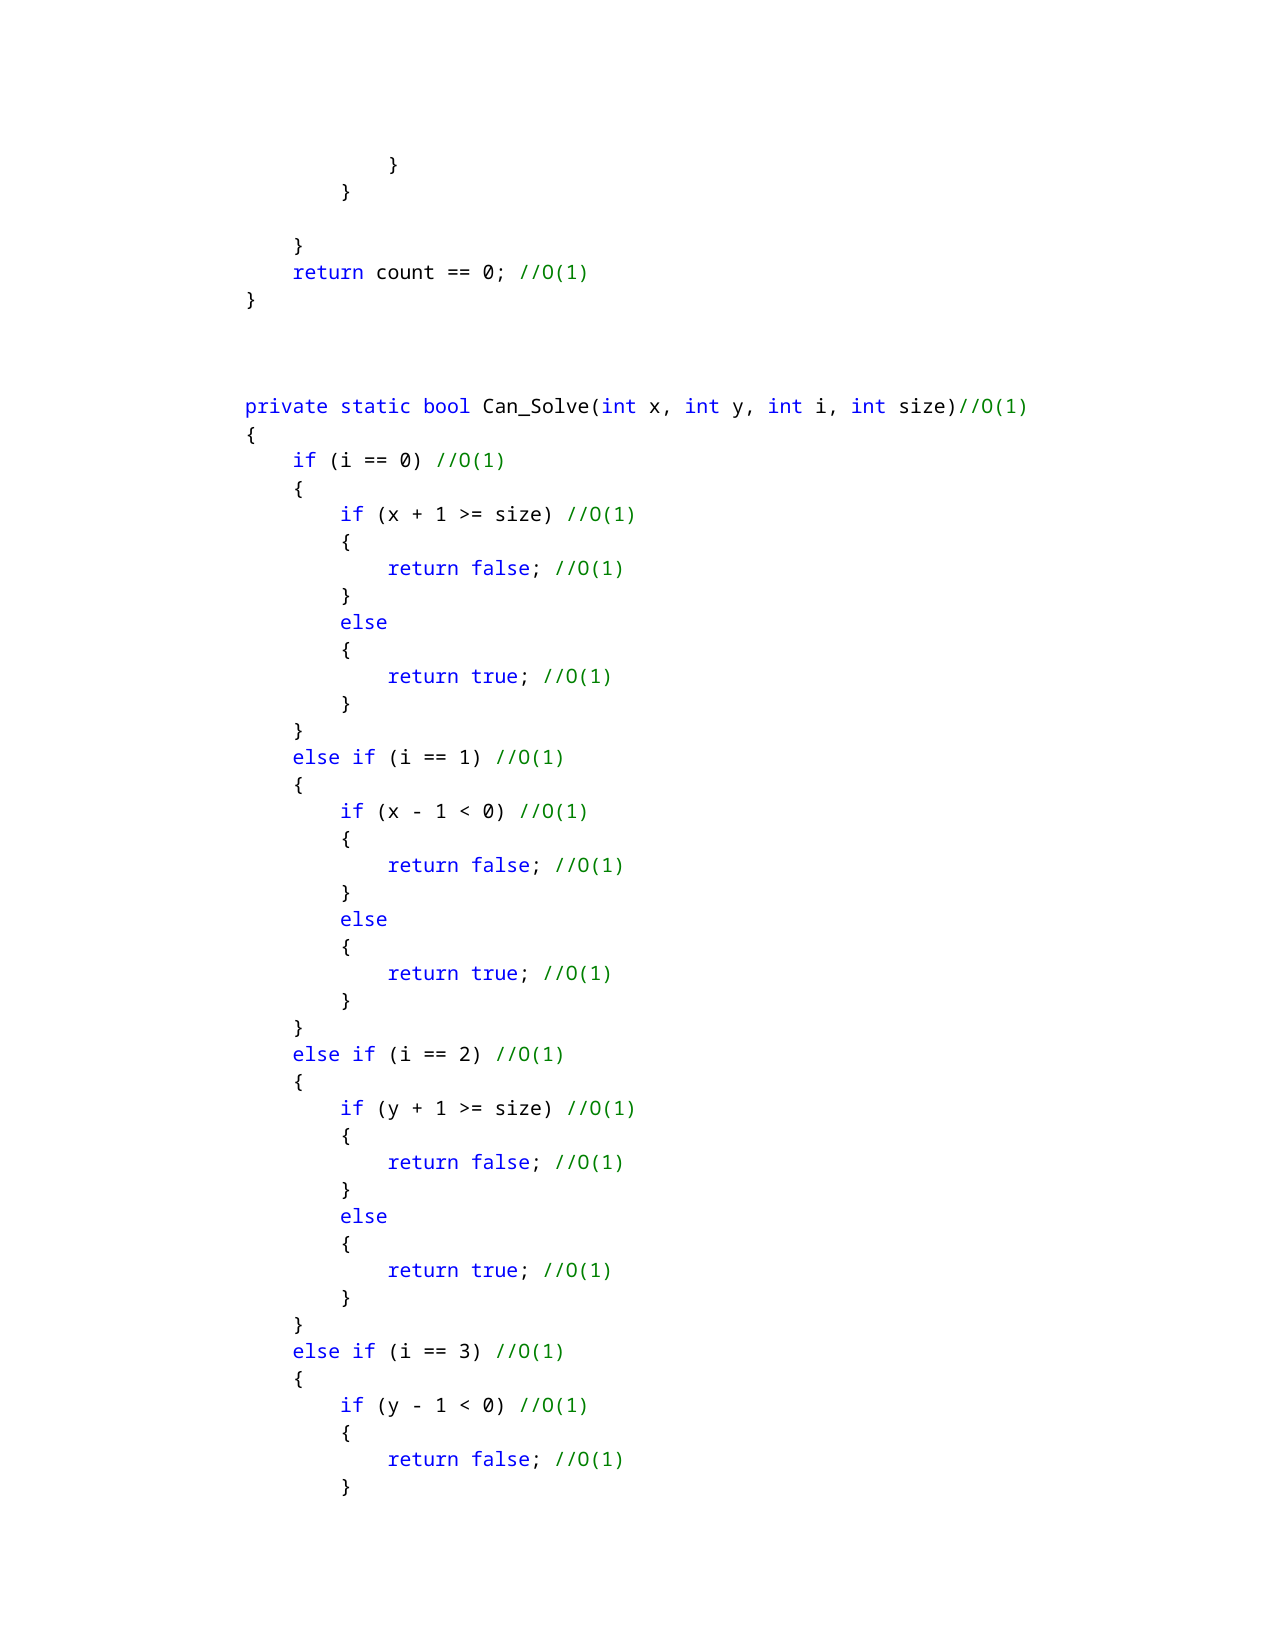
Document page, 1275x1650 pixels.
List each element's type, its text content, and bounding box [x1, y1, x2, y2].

text { [150, 771, 1125, 797]
text } [150, 1472, 1125, 1499]
text } [150, 689, 1125, 717]
text else [150, 905, 1125, 932]
text return true; //O(1) [150, 1256, 1125, 1283]
text { [150, 636, 1125, 663]
text return true; //O(1) [150, 663, 1125, 689]
text } [150, 1310, 1125, 1337]
text else if (i == 1) //O(1) [150, 743, 1125, 771]
text return false; //O(1) [150, 851, 1125, 878]
text return count == 0; //O(1) [150, 258, 1125, 285]
text } [150, 1175, 1125, 1202]
text } [150, 1013, 1125, 1040]
text return true; //O(1) [150, 959, 1125, 986]
text if (y + 1 >= size) //O(1) [150, 1094, 1125, 1121]
text if (y - 1 < 0) //O(1) [150, 1391, 1125, 1418]
text } [150, 717, 1125, 743]
text } [150, 986, 1125, 1013]
text { [150, 1067, 1125, 1094]
text { [150, 474, 1125, 501]
text } [150, 177, 1125, 204]
text { [150, 932, 1125, 959]
text } [150, 231, 1125, 258]
text { [150, 420, 1125, 447]
text { [150, 824, 1125, 851]
text { [150, 528, 1125, 555]
text } [150, 285, 1125, 312]
text return false; //O(1) [150, 555, 1125, 582]
text if (x - 1 < 0) //O(1) [150, 797, 1125, 824]
text { [150, 1418, 1125, 1445]
text } [150, 878, 1125, 905]
text return false; //O(1) [150, 1148, 1125, 1175]
text { [150, 1229, 1125, 1256]
text private static bool Can_Solve(int x, int y, int i, int size)//O(1) [150, 393, 1125, 420]
text { [150, 1364, 1125, 1391]
text return false; //O(1) [150, 1445, 1125, 1472]
text else if (i == 3) //O(1) [150, 1337, 1125, 1364]
text else [150, 609, 1125, 636]
text } [150, 582, 1125, 609]
text { [150, 1121, 1125, 1148]
text if (x + 1 >= size) //O(1) [150, 501, 1125, 528]
text else if (i == 2) //O(1) [150, 1040, 1125, 1067]
text } [150, 150, 1125, 177]
text else [150, 1202, 1125, 1229]
text if (i == 0) //O(1) [150, 447, 1125, 474]
text } [150, 1283, 1125, 1310]
